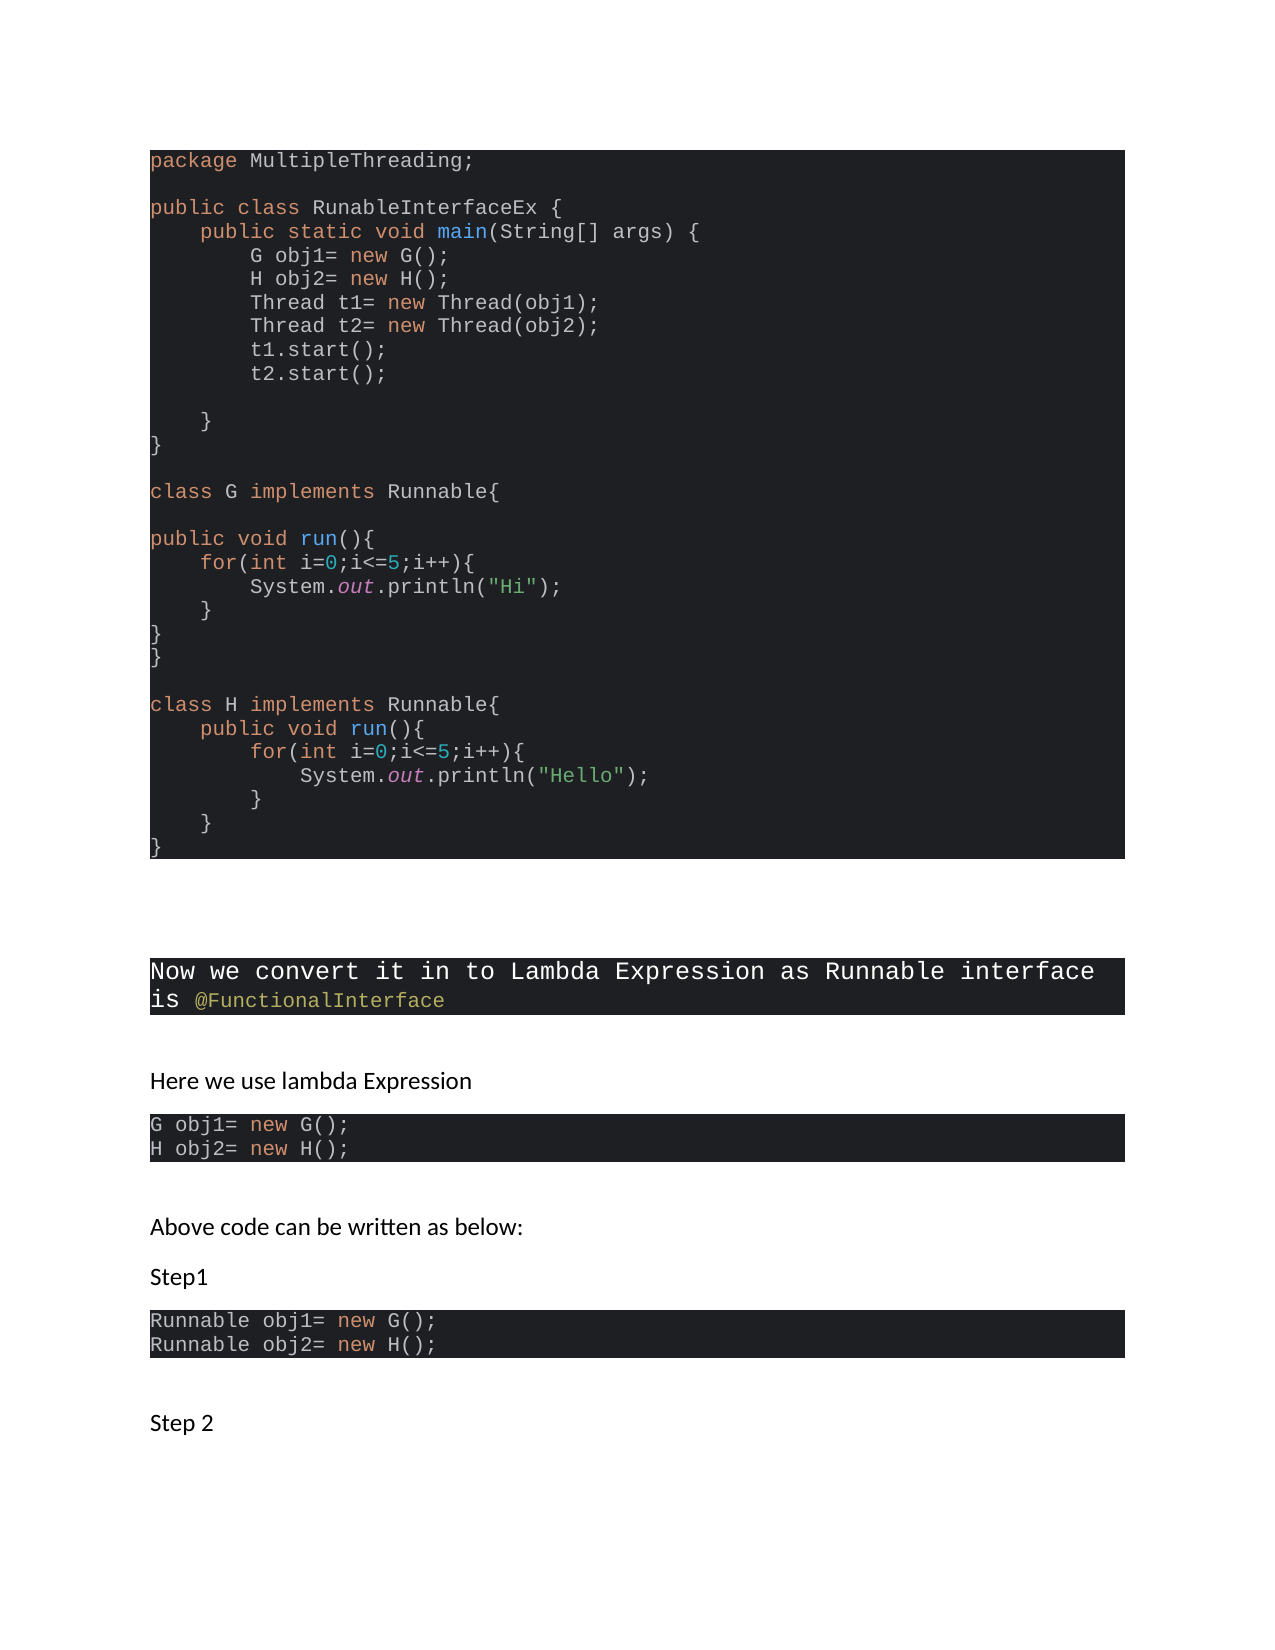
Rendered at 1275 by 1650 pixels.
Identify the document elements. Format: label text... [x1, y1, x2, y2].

text Step 2 [150, 1407, 1125, 1438]
text Above code can be written as below: [150, 1211, 1125, 1242]
text Step1 [150, 1261, 1125, 1291]
text package MultipleThreading; public class RunableInterfaceEx { public static void main(String[] args) { G obj1= new G(); H obj2= new H(); Thread t1= new Thread(obj1); Thread t2= new Thread(obj2); t1.start(); t2.start(); } } class G implements Runnable{ public void run(){ for(int i=0;i<=5;i++){ System.out.println("Hi"); } } } class H implements Runnable{ public void run(){ for(int i=0;i<=5;i++){ System.out.println("Hello"); } } } [150, 150, 1125, 859]
text Runnable obj1= new G(); Runnable obj2= new H(); [150, 1310, 1125, 1358]
text Here we use lambda Expression [150, 1065, 1125, 1095]
text Now we convert it in to Lambda Expression as Runnable interface is @FunctionalInterface [150, 958, 1125, 1015]
text G obj1= new G(); H obj2= new H(); [150, 1114, 1125, 1162]
